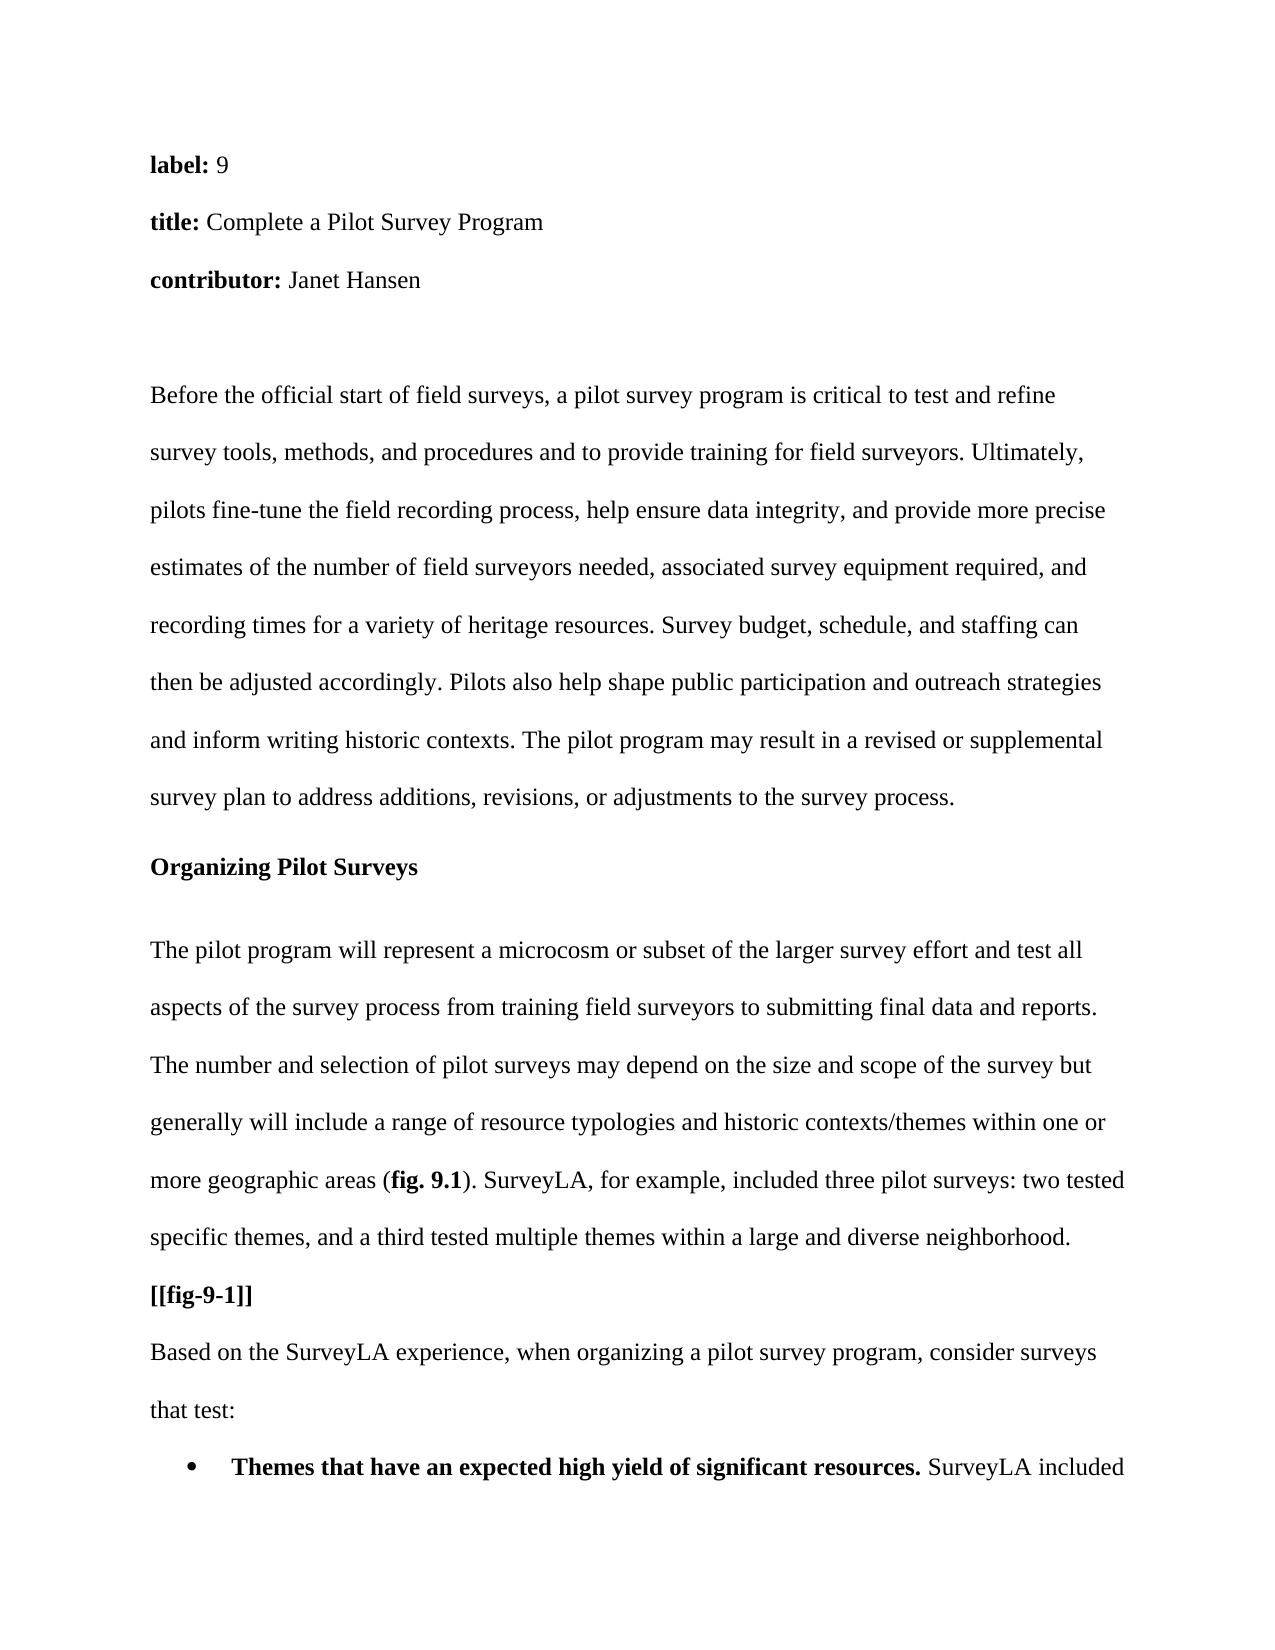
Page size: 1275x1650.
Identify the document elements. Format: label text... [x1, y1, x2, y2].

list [187, 1452, 1125, 1481]
text label: 9 [150, 150, 1125, 179]
text Based on the SurveyLA experience, when organizing a pilot survey program, consider surveys that test: [150, 1337, 1125, 1424]
text [[fig-9-1]] [150, 1280, 1125, 1309]
text contributor: Janet Hansen [150, 265, 1125, 294]
text title: Complete a Pilot Survey Program [150, 207, 1125, 236]
subtitle Organizing Pilot Surveys [150, 852, 1125, 881]
text The pilot program will represent a microcosm or subset of the larger survey effort and test all aspects of the survey process from training field surveyors to submitting final data and reports. The number and selection of pilot surveys may depend on the size and scope of the survey but generally will include a range of resource typologies and historic contexts/themes within one or more geographic areas (fig. 9.1). SurveyLA, for example, included three pilot surveys: two tested specific themes, and a third tested multiple themes within a large and diverse neighborhood. [150, 935, 1125, 1251]
text Before the official start of field surveys, a pilot survey program is critical to test and refine survey tools, methods, and procedures and to provide training for field surveyors. Ultimately, pilots fine-tune the field recording process, help ensure data integrity, and provide more precise estimates of the number of field surveyors needed, associated survey equipment required, and recording times for a variety of heritage resources. Survey budget, schedule, and staffing can then be adjusted accordingly. Pilots also help shape public participation and outreach strategies and inform writing historic contexts. The pilot program may result in a revised or supplemental survey plan to address additions, revisions, or adjustments to the survey process. [150, 380, 1125, 811]
